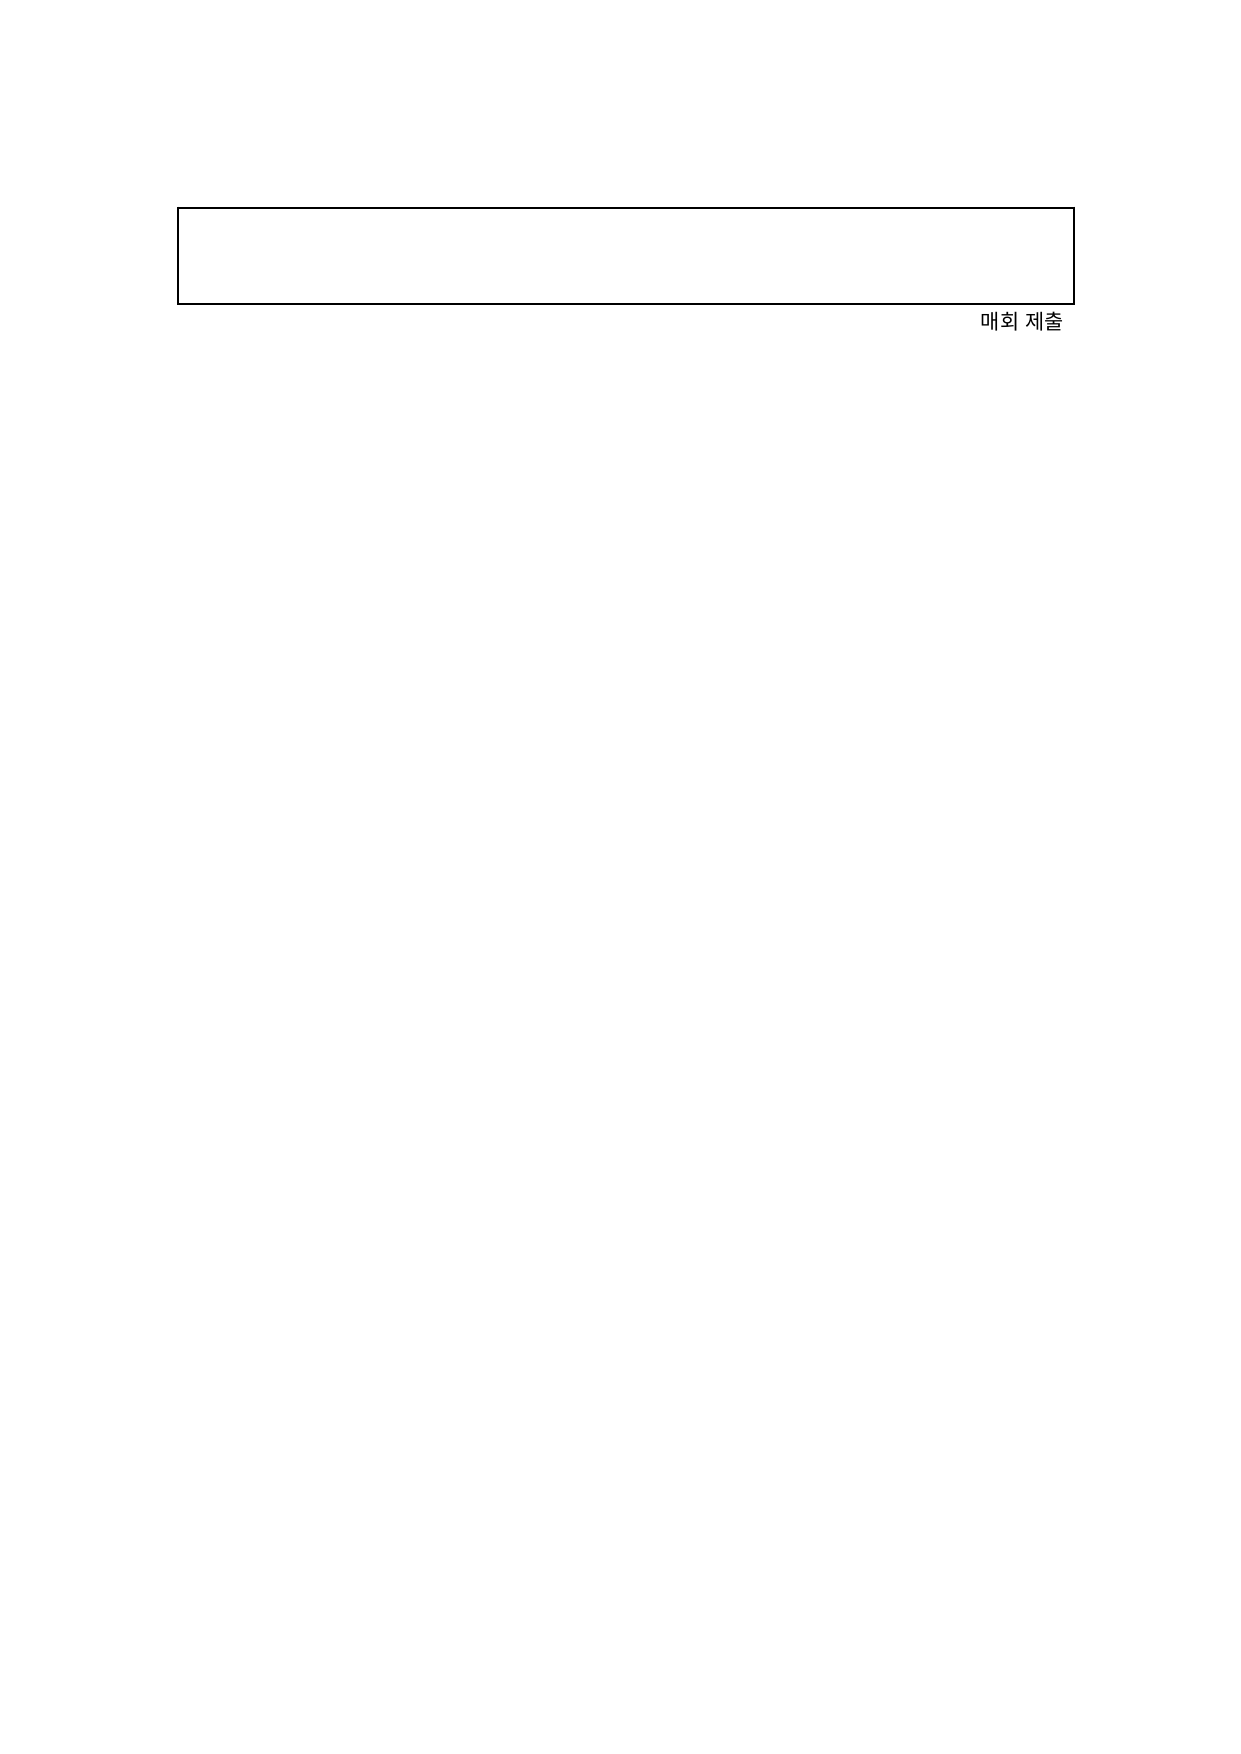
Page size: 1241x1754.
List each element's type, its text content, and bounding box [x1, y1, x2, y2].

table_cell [179, 209, 1073, 303]
text 매회 제출 [177, 305, 1063, 335]
